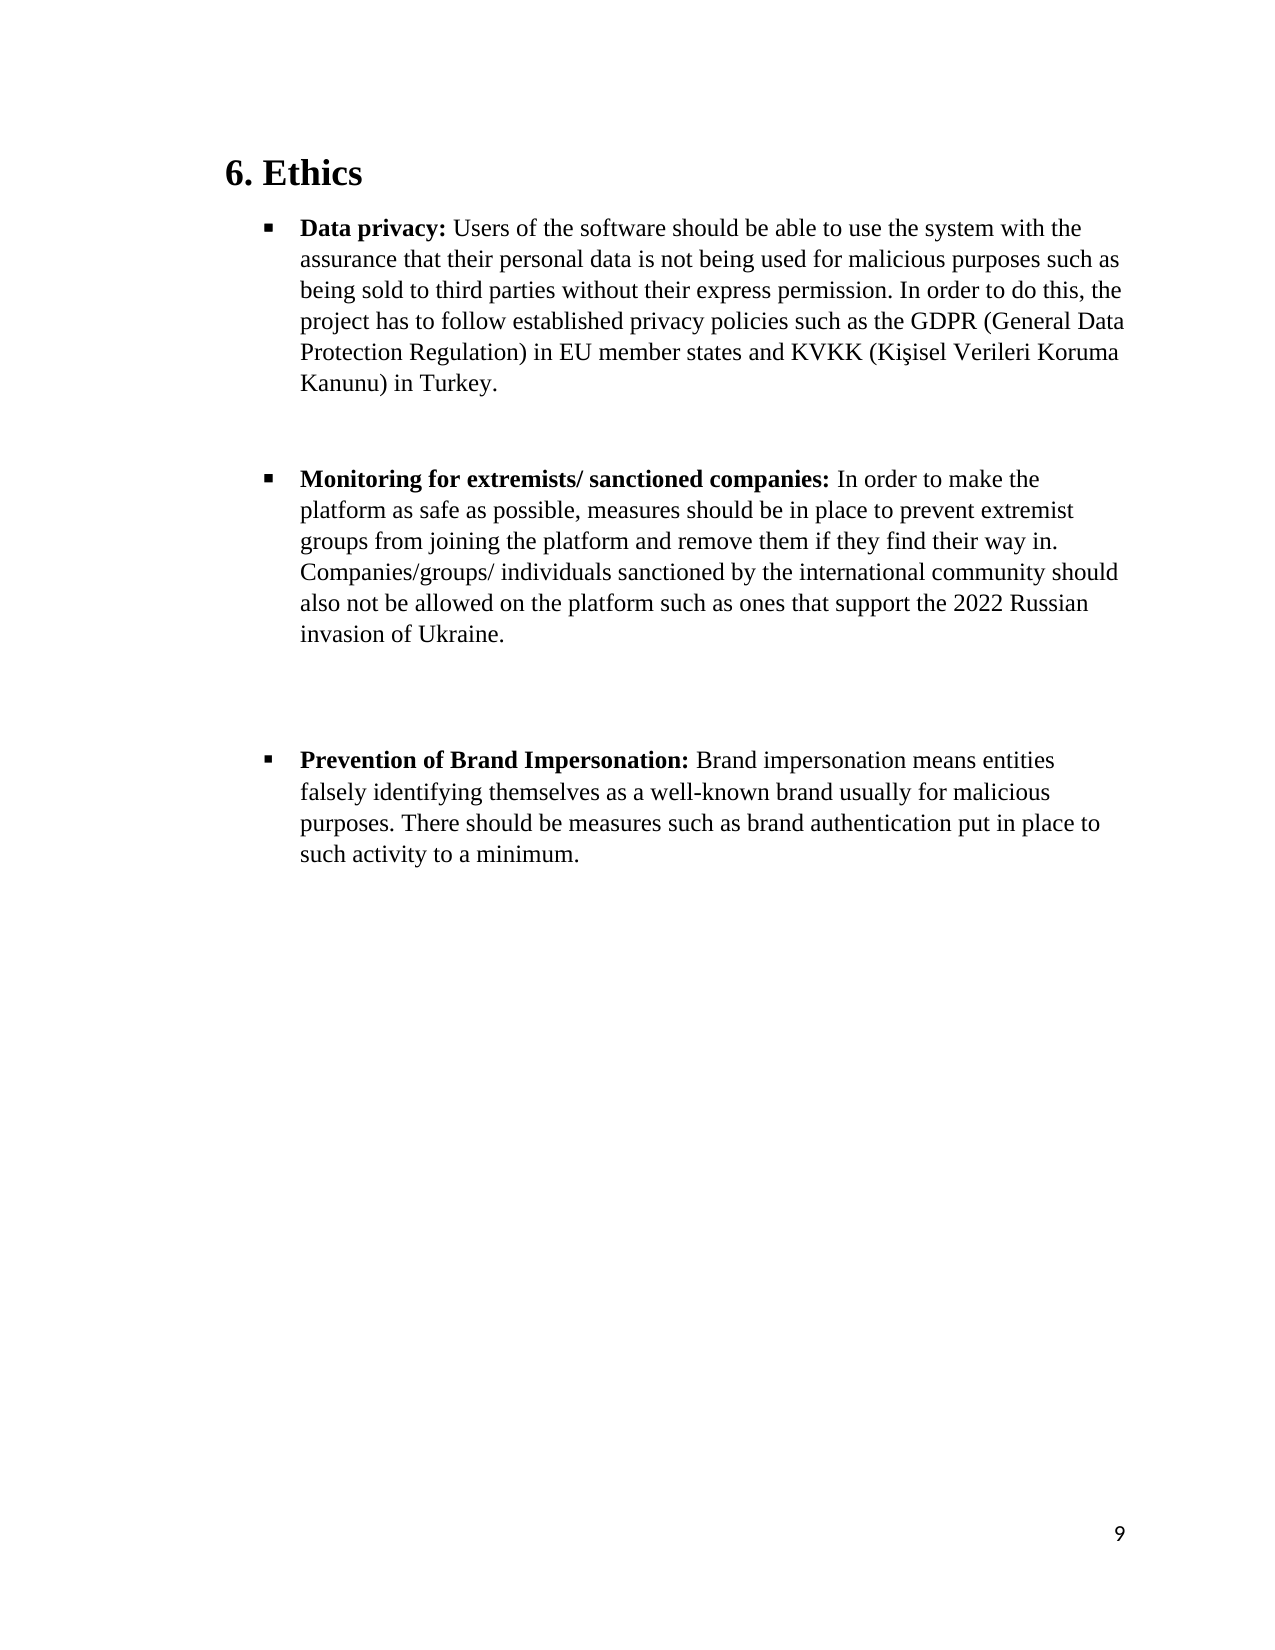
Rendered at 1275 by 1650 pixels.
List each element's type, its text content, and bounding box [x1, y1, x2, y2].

list Data privacy: Users of the software should be able to use the system with the assurance that their personal data is not being used for malicious purposes such as being sold to third parties without their express permission. In order to do this, the project has to follow established privacy policies such as the GDPR (General Data Protection Regulation) in EU member states and KVKK (Kişisel Verileri Koruma Kanunu) in Turkey. [262, 213, 1125, 397]
text 6. Ethics [225, 150, 1125, 193]
list Monitoring for extremists/ sanctioned companies: In order to make the platform as safe as possible, measures should be in place to prevent extremist groups from joining the platform and remove them if they find their way in. Companies/groups/ individuals sanctioned by the international community should also not be allowed on the platform such as ones that support the 2022 Russian invasion of Ukraine. [262, 464, 1125, 648]
list Prevention of Brand Impersonation: Brand impersonation means entities falsely identifying themselves as a well-known brand usually for malicious purposes. There should be measures such as brand authentication put in place to such activity to a minimum. [262, 746, 1125, 867]
